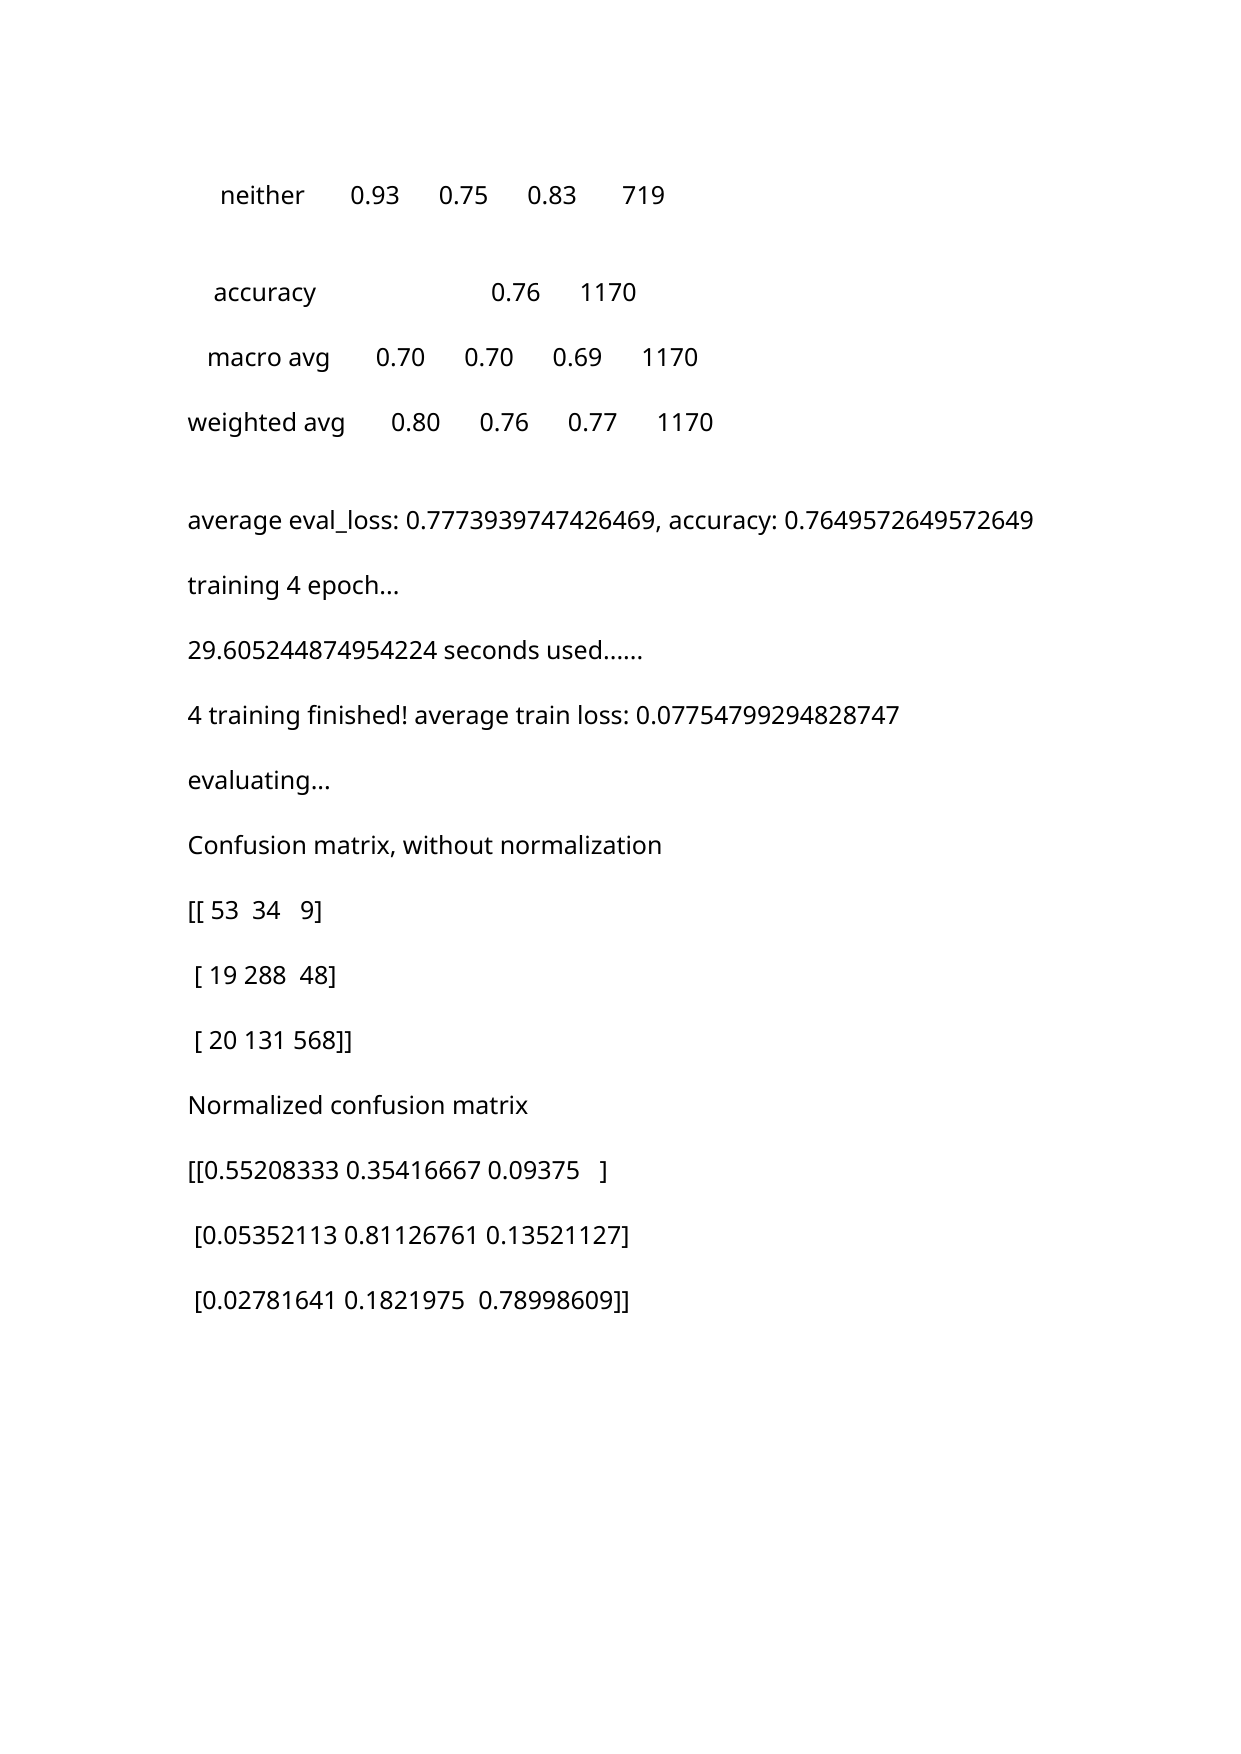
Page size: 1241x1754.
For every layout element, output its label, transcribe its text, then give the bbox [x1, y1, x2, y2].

text 29.605244874954224 seconds used...... [187, 617, 1053, 682]
text [0.02781641 0.1821975 0.78998609]] [187, 1267, 1053, 1332]
text average eval_loss: 0.7773939747426469, accuracy: 0.7649572649572649 [187, 487, 1053, 552]
text macro avg 0.70 0.70 0.69 1170 [187, 324, 1053, 389]
text evaluating... [187, 747, 1053, 812]
text Confusion matrix, without normalization [187, 812, 1053, 877]
text [ 20 131 568]] [187, 1007, 1053, 1072]
text accuracy 0.76 1170 [187, 259, 1053, 324]
text [[0.55208333 0.35416667 0.09375 ] [187, 1137, 1053, 1202]
text 4 training finished! average train loss: 0.07754799294828747 [187, 682, 1053, 747]
text neither 0.93 0.75 0.83 719 [187, 162, 1053, 227]
text [[ 53 34 9] [187, 877, 1053, 942]
text [0.05352113 0.81126761 0.13521127] [187, 1202, 1053, 1267]
text [ 19 288 48] [187, 942, 1053, 1007]
text weighted avg 0.80 0.76 0.77 1170 [187, 389, 1053, 454]
text Normalized confusion matrix [187, 1072, 1053, 1137]
text training 4 epoch... [187, 552, 1053, 617]
